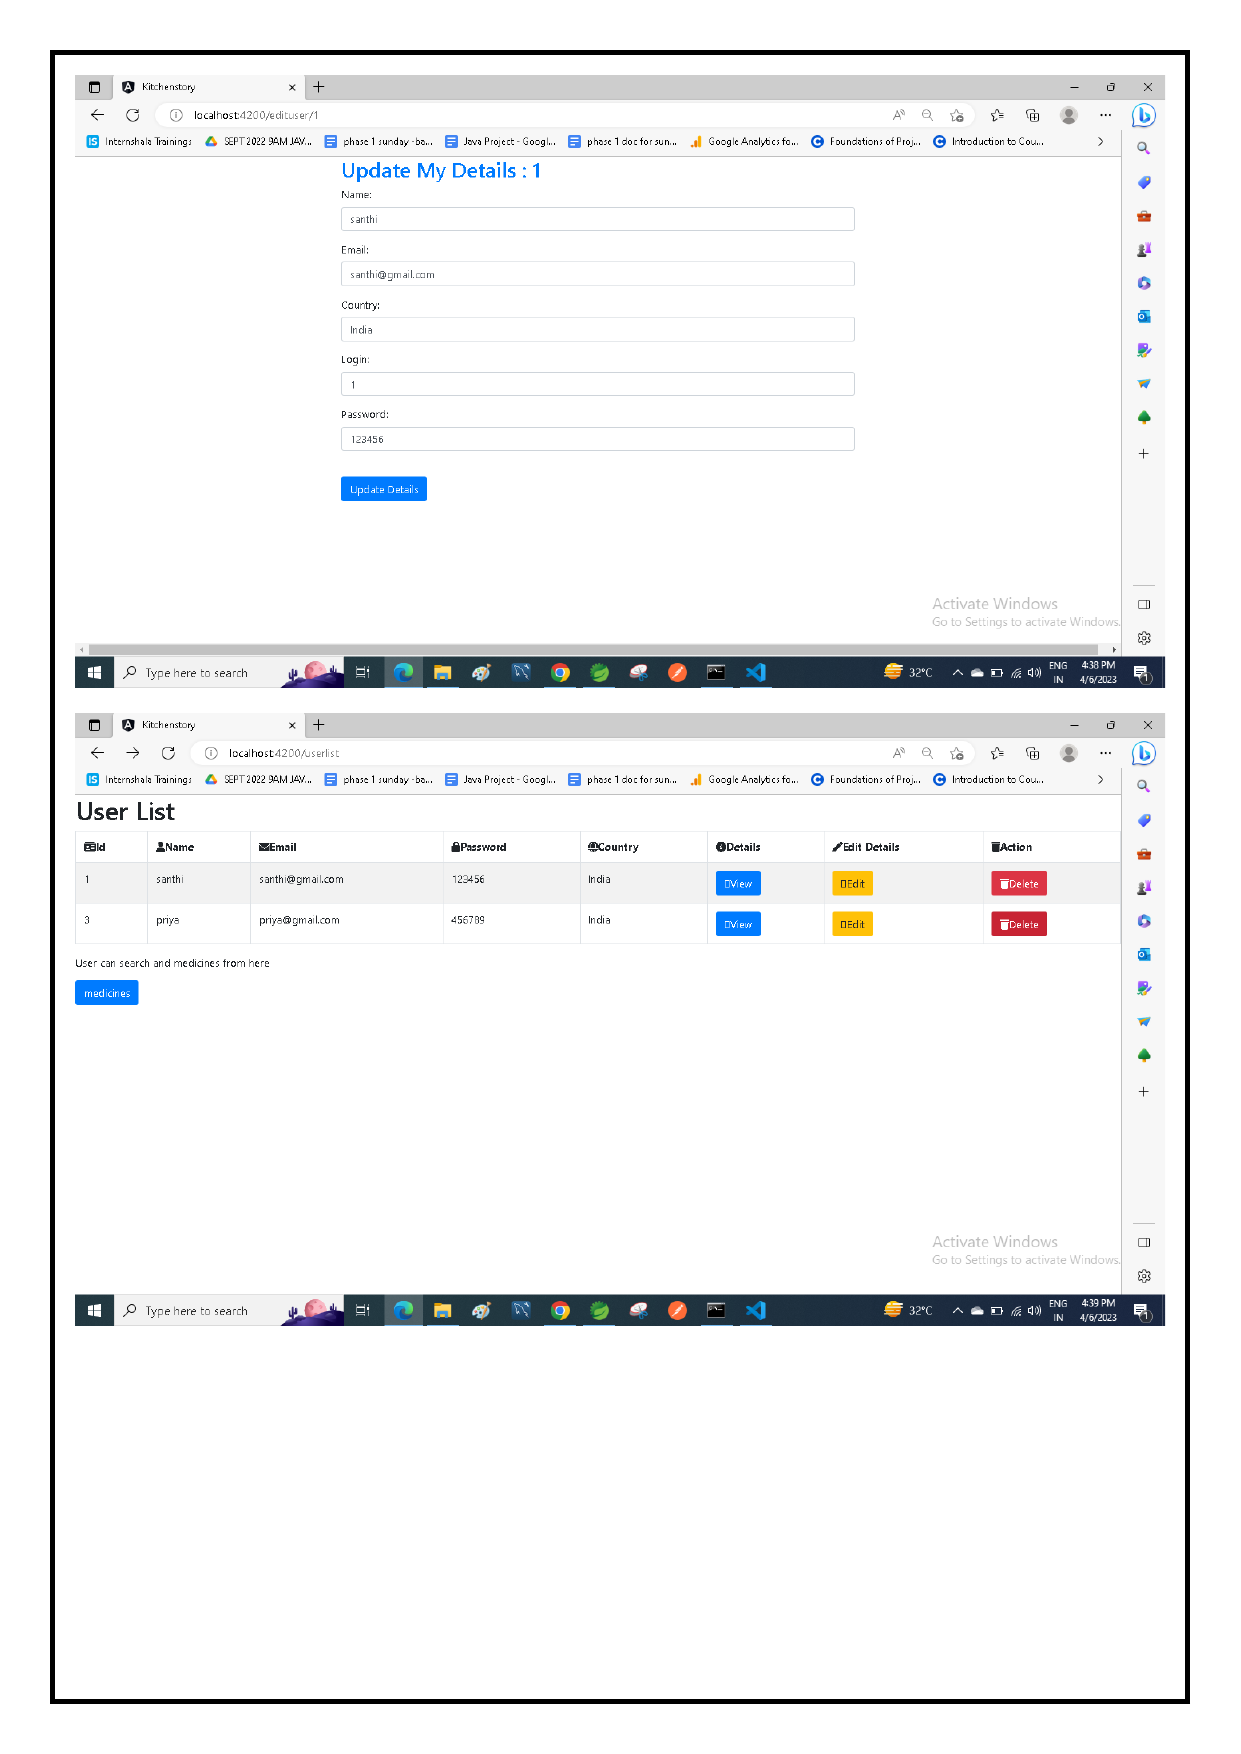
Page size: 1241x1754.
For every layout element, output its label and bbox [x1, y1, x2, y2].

picture [75, 713, 1166, 1326]
picture [75, 75, 1166, 688]
